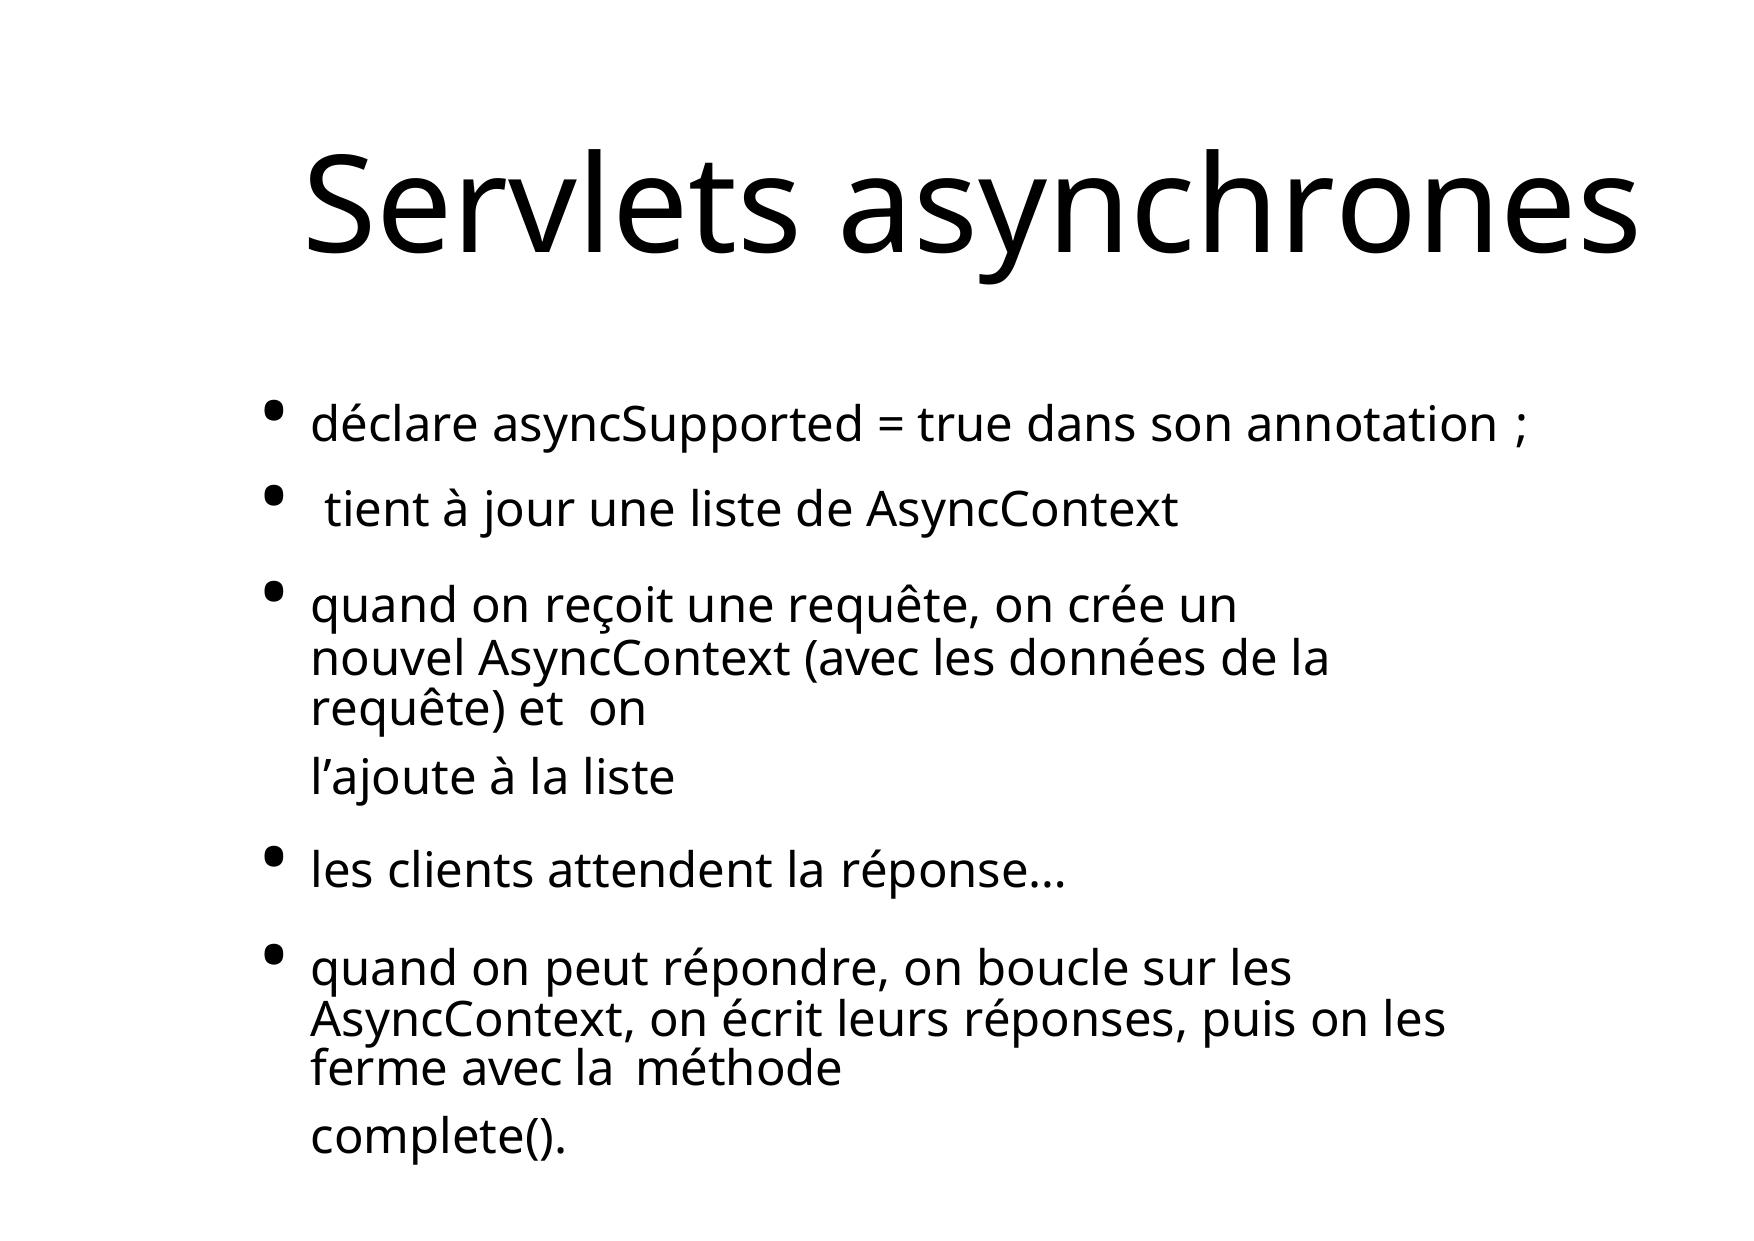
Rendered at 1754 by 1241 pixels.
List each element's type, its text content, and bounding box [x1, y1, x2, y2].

text Servlets asynchrones [302, 107, 1698, 292]
list déclare asyncSupported = true dans son annotation ; [258, 368, 1698, 459]
list quand on peut répondre, on boucle sur les AsyncContext, on écrit leurs réponses, puis on les ferme avec la méthode [258, 918, 1478, 1099]
list tient à jour une liste de AsyncContext [258, 459, 1698, 544]
text complete(). [310, 1101, 1698, 1168]
list les clients attendent la réponse… [258, 814, 1698, 906]
text l’ajoute à la liste [310, 742, 1698, 808]
list quand on reçoit une requête, on crée un nouvel AsyncContext (avec les données de la requête) et on [258, 553, 1378, 740]
